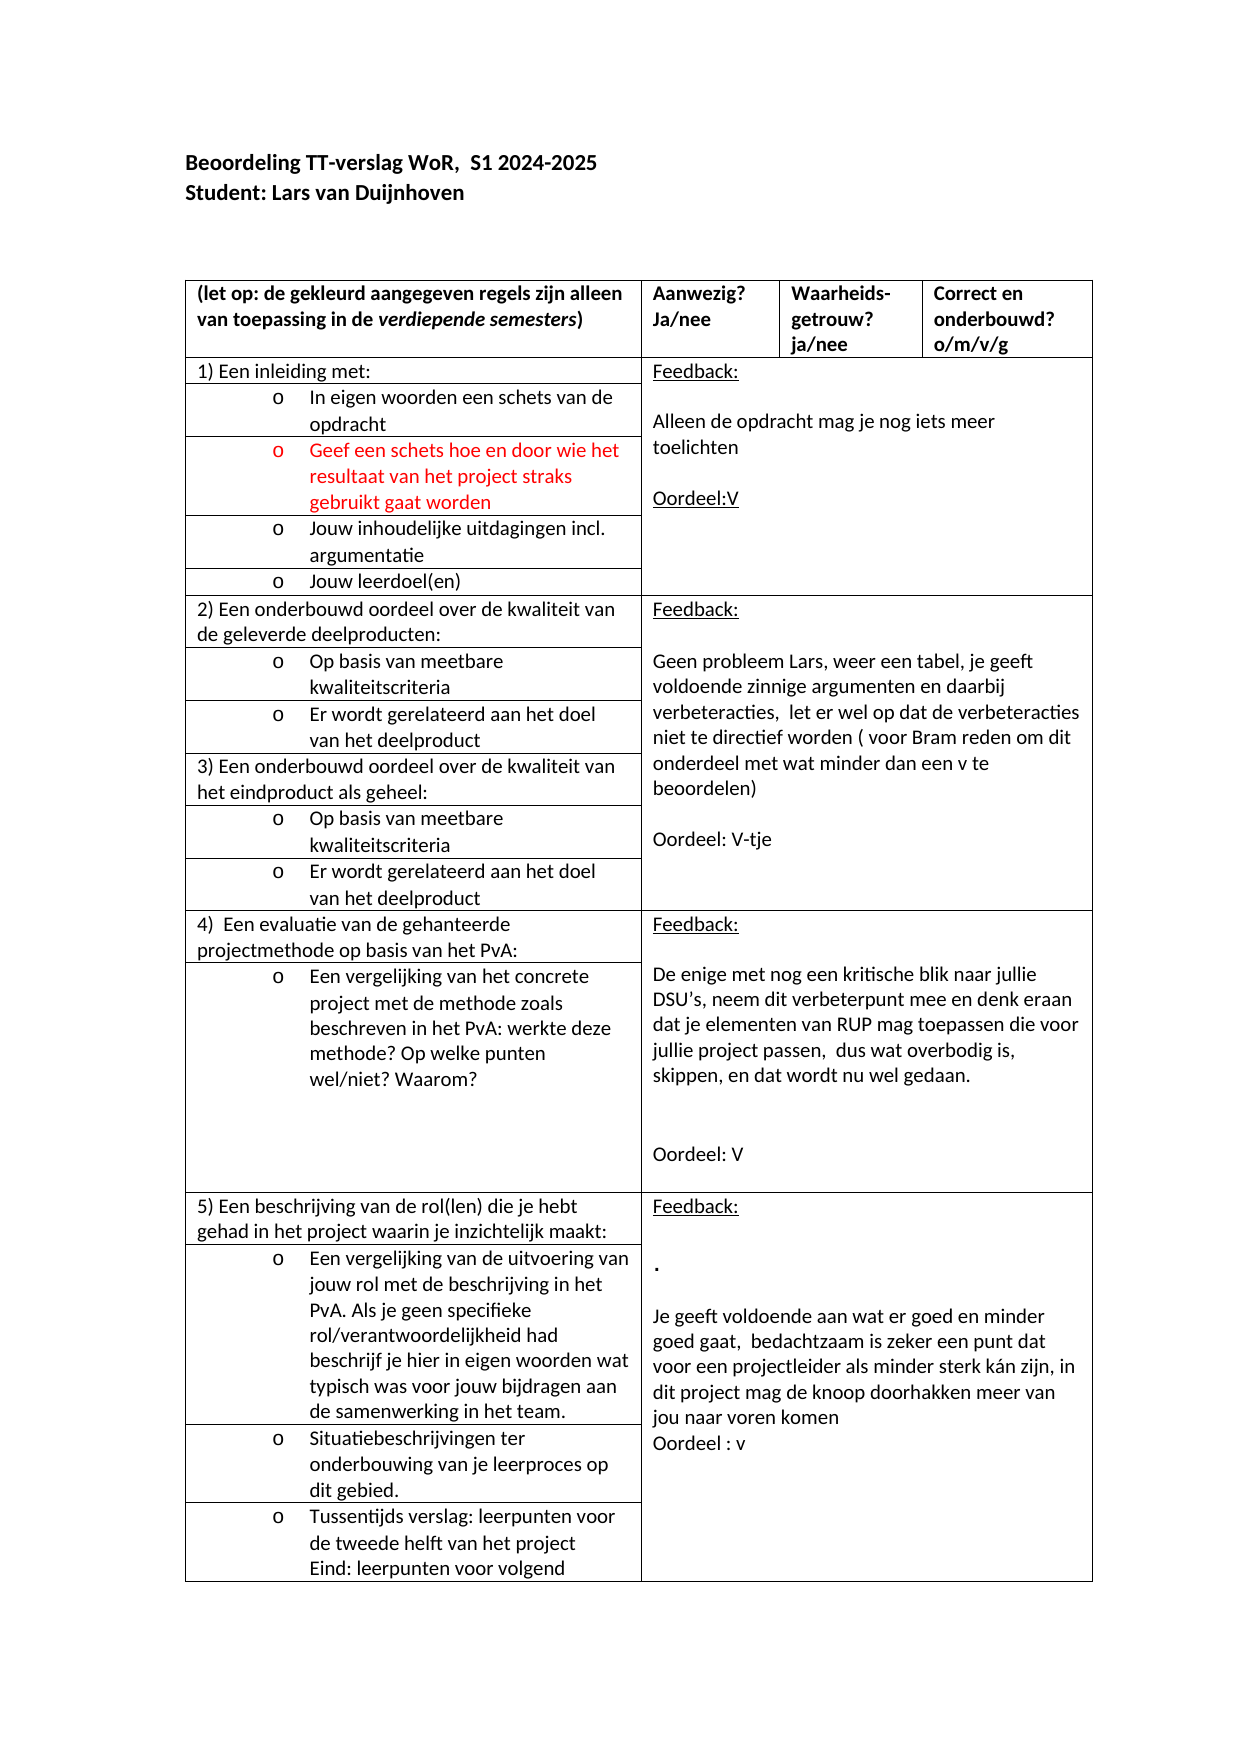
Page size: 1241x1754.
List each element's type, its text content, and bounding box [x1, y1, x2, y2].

table_header Aanwezig? Ja/nee [642, 281, 779, 357]
table_cell Situatiebeschrijvingen ter onderbouwing van je leerproces op dit gebied. [186, 1425, 641, 1502]
table_cell Feedback: Geen probleem Lars, weer een tabel, je geeft voldoende zinnige argumenten en daarbij verbeteracties, let er wel op dat de verbeteracties niet te directief worden ( voor Bram reden om dit onderdeel met wat minder dan een v te beoordelen) Oordeel: V-tje [642, 596, 1092, 910]
table_cell Jouw inhoudelijke uitdagingen incl. argumentatie [186, 516, 641, 567]
table_cell 1) Een inleiding met: [186, 358, 641, 383]
table_cell Er wordt gerelateerd aan het doel van het deelproduct [186, 859, 641, 910]
table_cell 5) Een beschrijving van de rol(len) die je hebt gehad in het project waarin je inzichtelijk maakt: [186, 1193, 641, 1244]
table_cell Op basis van meetbare kwaliteitscriteria [186, 648, 641, 700]
table_header (let op: de gekleurd aangegeven regels zijn alleen van toepassing in de verdiepende semesters) [186, 281, 641, 357]
table_cell 2) Een onderbouwd oordeel over de kwaliteit van de geleverde deelproducten: [186, 596, 641, 647]
list Beoordeling TT-verslag WoR, S1 2024-2025 [185, 148, 1093, 176]
table_cell In eigen woorden een schets van de opdracht [186, 384, 641, 436]
table_cell Feedback: . Je geeft voldoende aan wat er goed en minder goed gaat, bedachtzaam is zeker een punt dat voor een projectleider als minder sterk kán zijn, in dit project mag de knoop doorhakken meer van jou naar voren komen Oordeel : v [642, 1193, 1092, 1581]
table_cell Tussentijds verslag: leerpunten voor de tweede helft van het project Eind: leerpunten voor volgend project [186, 1503, 641, 1581]
table_cell Er wordt gerelateerd aan het doel van het deelproduct [186, 701, 641, 753]
table_header Correct en onderbouwd? o/m/v/g [923, 281, 1092, 357]
table_cell Geef een schets hoe en door wie het resultaat van het project straks gebruikt gaat worden [186, 437, 641, 514]
table_cell Een vergelijking van het concrete project met de methode zoals beschreven in het PvA: werkte deze methode? Op welke punten wel/niet? Waarom? [186, 963, 641, 1192]
table_cell Een vergelijking van de uitvoering van jouw rol met de beschrijving in het PvA. Als je geen specifieke rol/verantwoordelijkheid had beschrijf je hier in eigen woorden wat typisch was voor jouw bijdragen aan de samenwerking in het team. [186, 1245, 641, 1424]
table_cell Feedback: De enige met nog een kritische blik naar jullie DSU’s, neem dit verbeterpunt mee en denk eraan dat je elementen van RUP mag toepassen die voor jullie project passen, dus wat overbodig is, skippen, en dat wordt nu wel gedaan. Oordeel: V [642, 911, 1092, 1192]
table_cell 4) Een evaluatie van de gehanteerde projectmethode op basis van het PvA: [186, 911, 641, 962]
list Student: Lars van Duijnhoven [185, 178, 1093, 206]
table_cell 3) Een onderbouwd oordeel over de kwaliteit van het eindproduct als geheel: [186, 754, 641, 804]
table_header Waarheids- getrouw? ja/nee [780, 281, 922, 357]
table_cell Feedback: Alleen de opdracht mag je nog iets meer toelichten Oordeel:V [642, 358, 1092, 595]
table_cell Op basis van meetbare kwaliteitscriteria [186, 806, 641, 857]
table_cell Jouw leerdoel(en) [186, 569, 641, 595]
